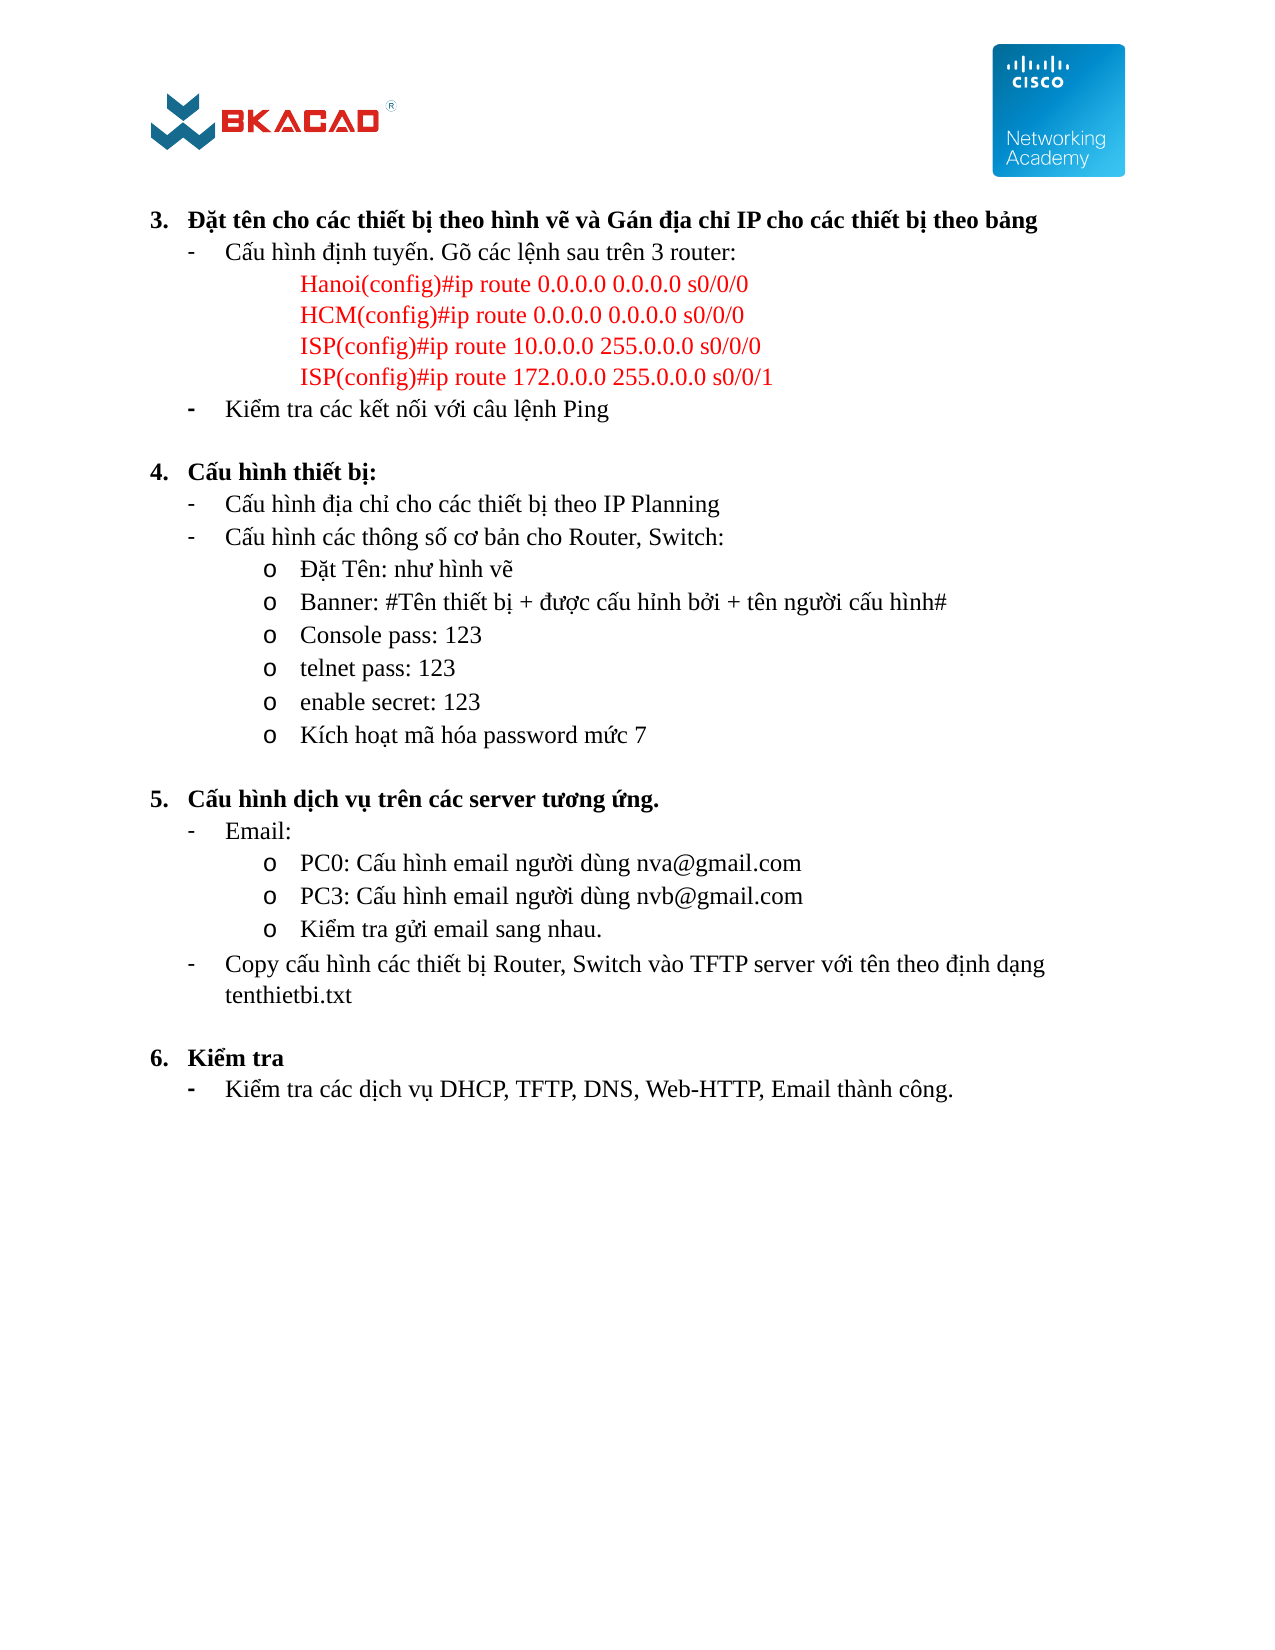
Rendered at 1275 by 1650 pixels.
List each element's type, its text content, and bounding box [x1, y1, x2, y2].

list Kiểm tra các dịch vụ DHCP, TFTP, DNS, Web-HTTP, Email thành công. [187, 1074, 1125, 1104]
picture [1042, 77, 1048, 86]
list HCM(config)#ip route 0.0.0.0 0.0.0.0 s0/0/0 [225, 300, 1125, 328]
list Hanoi(config)#ip route 0.0.0.0 0.0.0.0 s0/0/0 [225, 269, 1125, 297]
list ISP(config)#ip route 172.0.0.0 255.0.0.0 s0/0/1 [225, 362, 1125, 391]
list enable secret: 123 [262, 687, 1125, 717]
list Kiểm tra [150, 1043, 1125, 1071]
list PC0: Cấu hình email người dùng nva@gmail.com [262, 848, 1125, 879]
list Copy cấu hình các thiết bị Router, Switch vào TFTP server với tên theo định dạng tenthietbi.txt [187, 948, 1125, 1009]
list Kiểm tra gửi email sang nhau. [262, 914, 1125, 945]
list Console pass: 123 [262, 620, 1125, 651]
list Cấu hình định tuyến. Gõ các lệnh sau trên 3 router: [187, 236, 1125, 266]
list Đặt Tên: như hình vẽ [262, 554, 1125, 584]
list Cấu hình địa chỉ cho các thiết bị theo IP Planning [187, 488, 1125, 518]
picture [1016, 69, 1125, 177]
picture [1013, 77, 1021, 87]
list Kiểm tra các kết nối với câu lệnh Ping [187, 393, 1125, 423]
list Cấu hình các thông số cơ bản cho Router, Switch: [187, 521, 1125, 551]
list ISP(config)#ip route 10.0.0.0 255.0.0.0 s0/0/0 [225, 331, 1125, 359]
list Cấu hình thiết bị: [150, 457, 1125, 486]
list PC3: Cấu hình email người dùng nvb@gmail.com [262, 881, 1125, 912]
picture [1052, 77, 1063, 87]
list Đặt tên cho các thiết bị theo hình vẽ và Gán địa chỉ IP cho các thiết bị theo bảng [150, 205, 1125, 233]
list Banner: #Tên thiết bị + được cấu hỉnh bởi + tên người cấu hình# [262, 587, 1125, 618]
picture [150, 92, 397, 151]
list Kích hoạt mã hóa password mức 7 [262, 720, 1125, 751]
list Cấu hình dịch vụ trên các server tương ứng. [150, 784, 1125, 813]
list telnet pass: 123 [262, 653, 1125, 684]
picture [1032, 77, 1038, 87]
list Email: [187, 815, 1125, 846]
